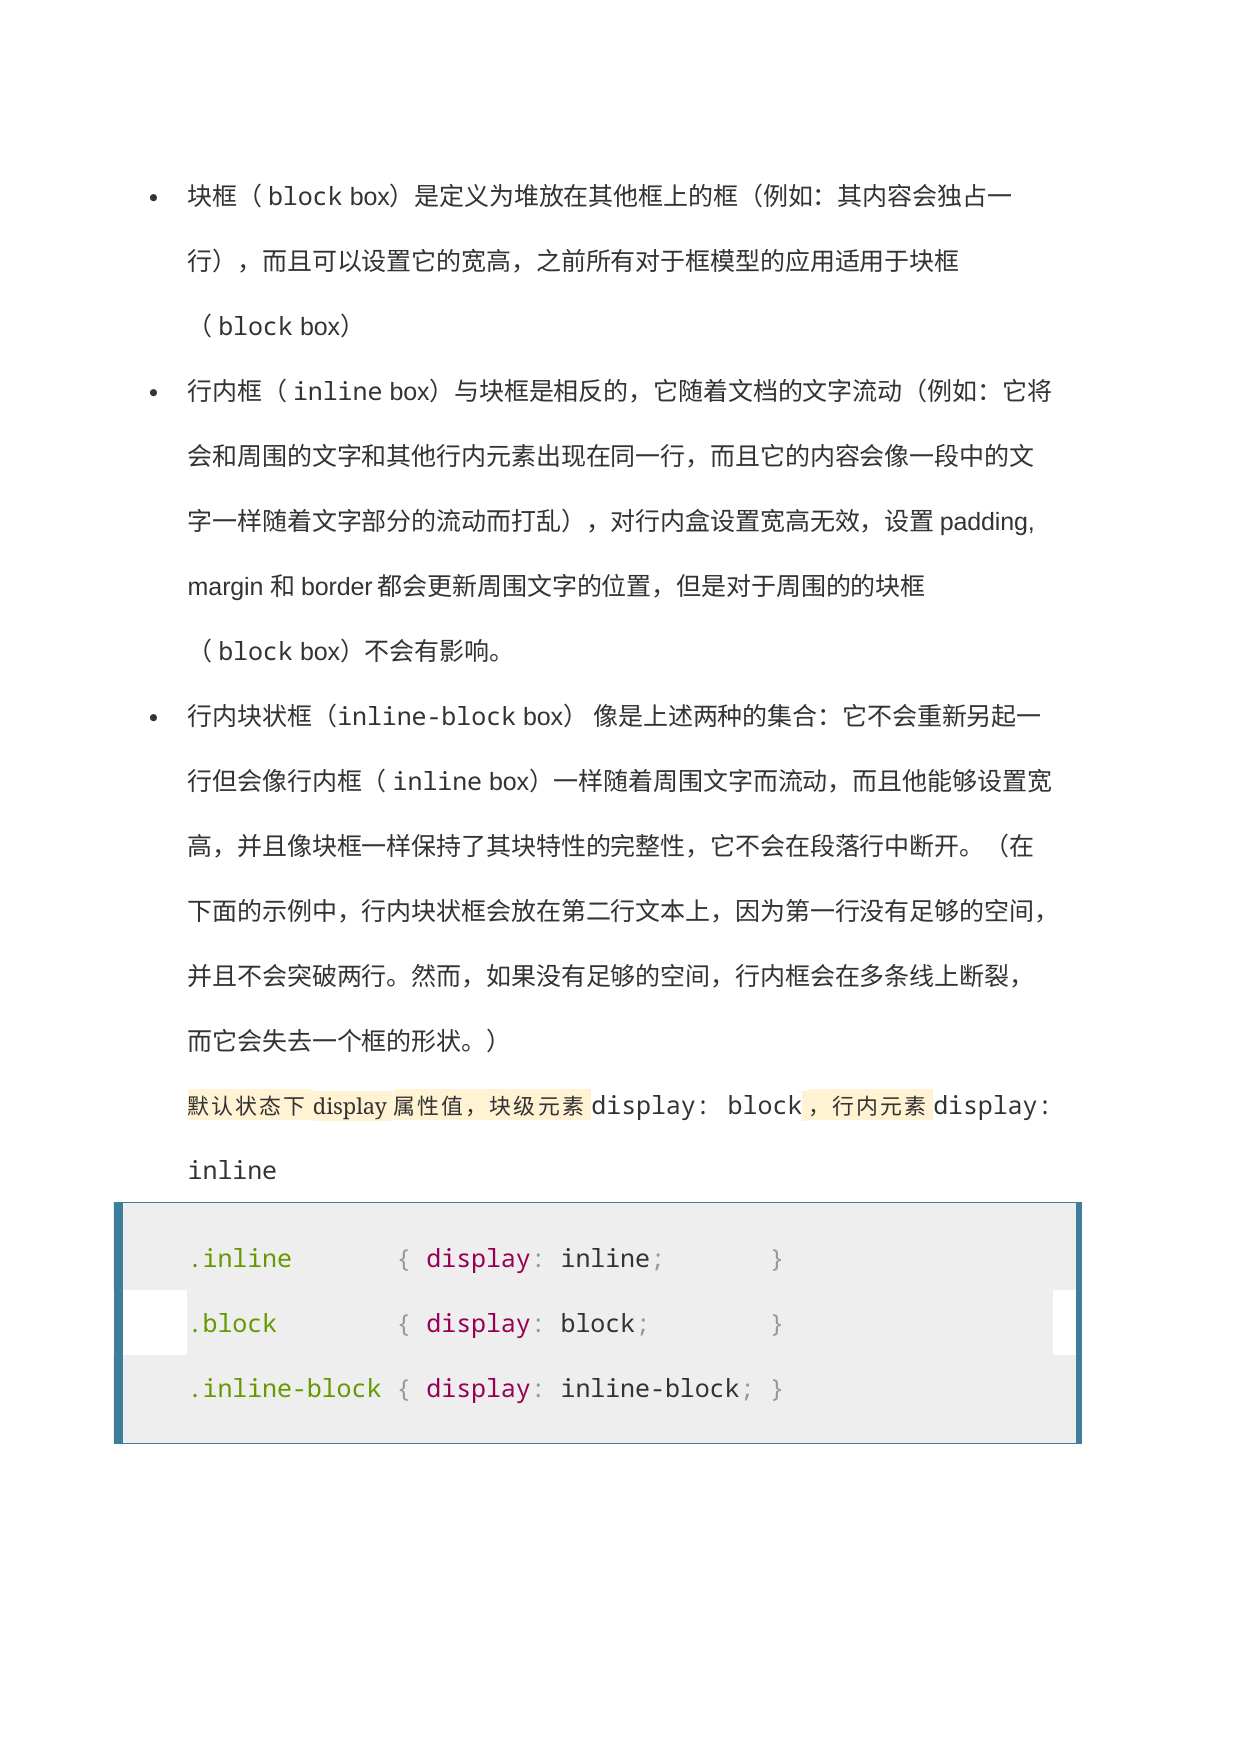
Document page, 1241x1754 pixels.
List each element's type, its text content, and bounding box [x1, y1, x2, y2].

text 默认状态下display属性值，块级元素display: block ，行内元素display: inline [187, 1072, 1053, 1202]
text .inline { display: inline; } [123, 1203, 1076, 1290]
list 块框（ block box）是定义为堆放在其他框上的框（例如：其内容会独占一行），而且可以设置它的宽高，之前所有对于框模型的应用适用于块框 （ block box） [150, 162, 1053, 357]
text .inline-block { display: inline-block; } [123, 1332, 1076, 1443]
text .block { display: block; } [187, 1290, 1053, 1332]
list 行内框（ inline box）与块框是相反的，它随着文档的文字流动（例如：它将会和周围的文字和其他行内元素出现在同一行，而且它的内容会像一段中的文字一样随着文字部分的流动而打乱），对行内盒设置宽高无效，设置padding, margin 和 border都会更新周围文字的位置，但是对于周围的的块框（ block box）不会有影响。 [150, 357, 1053, 682]
list 行内块状框（inline-block box） 像是上述两种的集合：它不会重新另起一行但会像行内框（ inline box）一样随着周围文字而流动，而且他能够设置宽高，并且像块框一样保持了其块特性的完整性，它不会在段落行中断开。（在下面的示例中，行内块状框会放在第二行文本上，因为第一行没有足够的空间，并且不会突破两行。然而，如果没有足够的空间，行内框会在多条线上断裂，而它会失去一个框的形状。） [150, 682, 1053, 1072]
